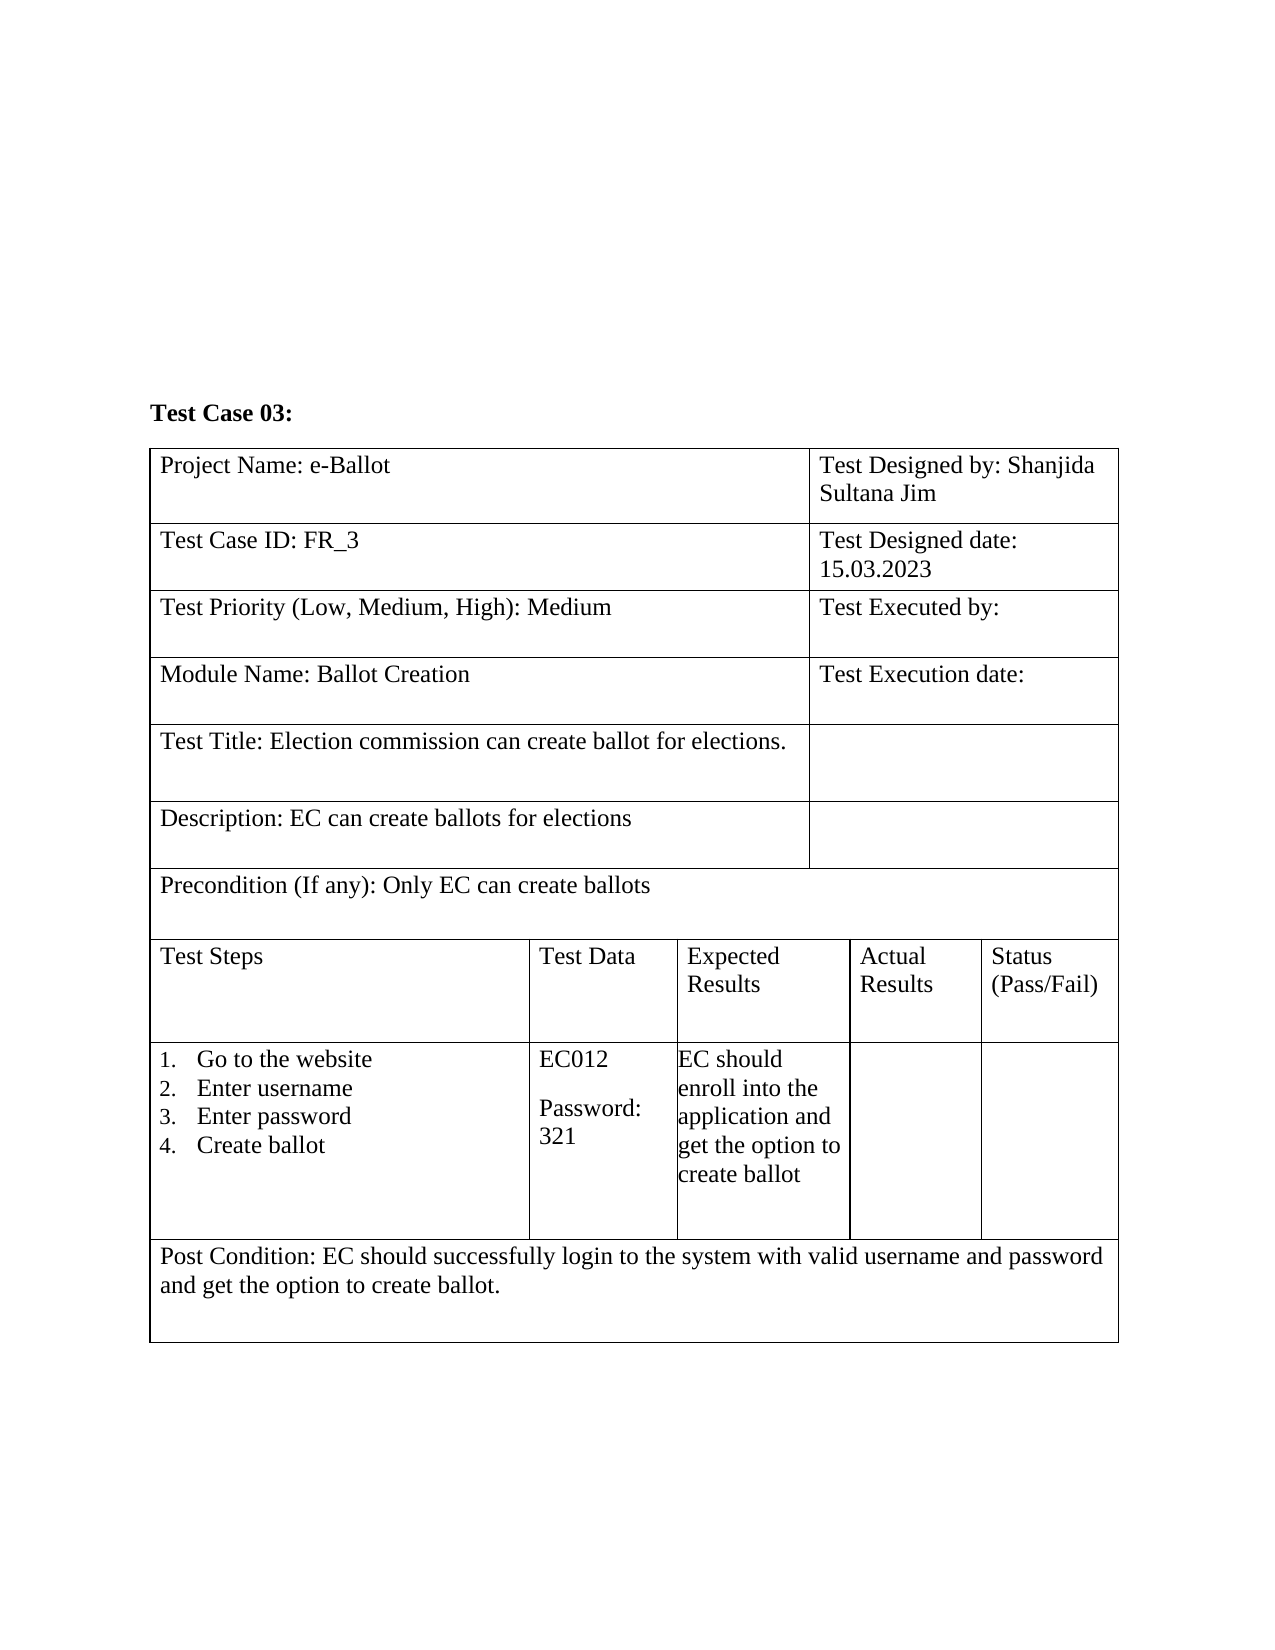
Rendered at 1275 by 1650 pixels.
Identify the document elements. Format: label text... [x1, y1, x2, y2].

table_cell Actual Results [851, 940, 981, 1042]
table_cell Test Execution date: [810, 658, 1118, 724]
table_cell EC012 Password: 321 [530, 1043, 677, 1239]
table_cell Status (Pass/Fail) [982, 940, 1118, 1042]
table_cell [810, 725, 1118, 801]
table_cell Test Case ID: FR_3 [151, 524, 809, 589]
table_cell [810, 802, 1118, 868]
table_cell Test Data [530, 940, 677, 1042]
table_cell Module Name: Ballot Creation [151, 658, 809, 724]
table_cell [851, 1043, 981, 1239]
table_cell Precondition (If any): Only EC can create ballots [151, 869, 1118, 938]
table_cell EC should enroll into the application and get the option to create ballot [678, 1043, 849, 1239]
table_cell [982, 1043, 1118, 1239]
table_cell Post Condition: EC should successfully login to the system with valid username and password and get the option to create ballot. [151, 1240, 1118, 1342]
table_cell Description: EC can create ballots for elections [151, 802, 809, 868]
table_cell Test Steps [151, 940, 529, 1042]
table_cell Test Executed by: [810, 591, 1118, 657]
table_cell Test Priority (Low, Medium, High): Medium [151, 591, 809, 657]
table_cell Expected Results [678, 940, 849, 1042]
text Test Case 03: [150, 398, 1125, 427]
table_header Test Designed by: Shanjida Sultana Jim [810, 449, 1118, 523]
table_cell Test Title: Election commission can create ballot for elections. [151, 725, 809, 801]
table_header Project Name: e-Ballot [151, 449, 809, 523]
table_cell Test Designed date: 15.03.2023 [810, 524, 1118, 589]
table_cell Go to the website Enter username Enter password Create ballot [151, 1043, 529, 1239]
